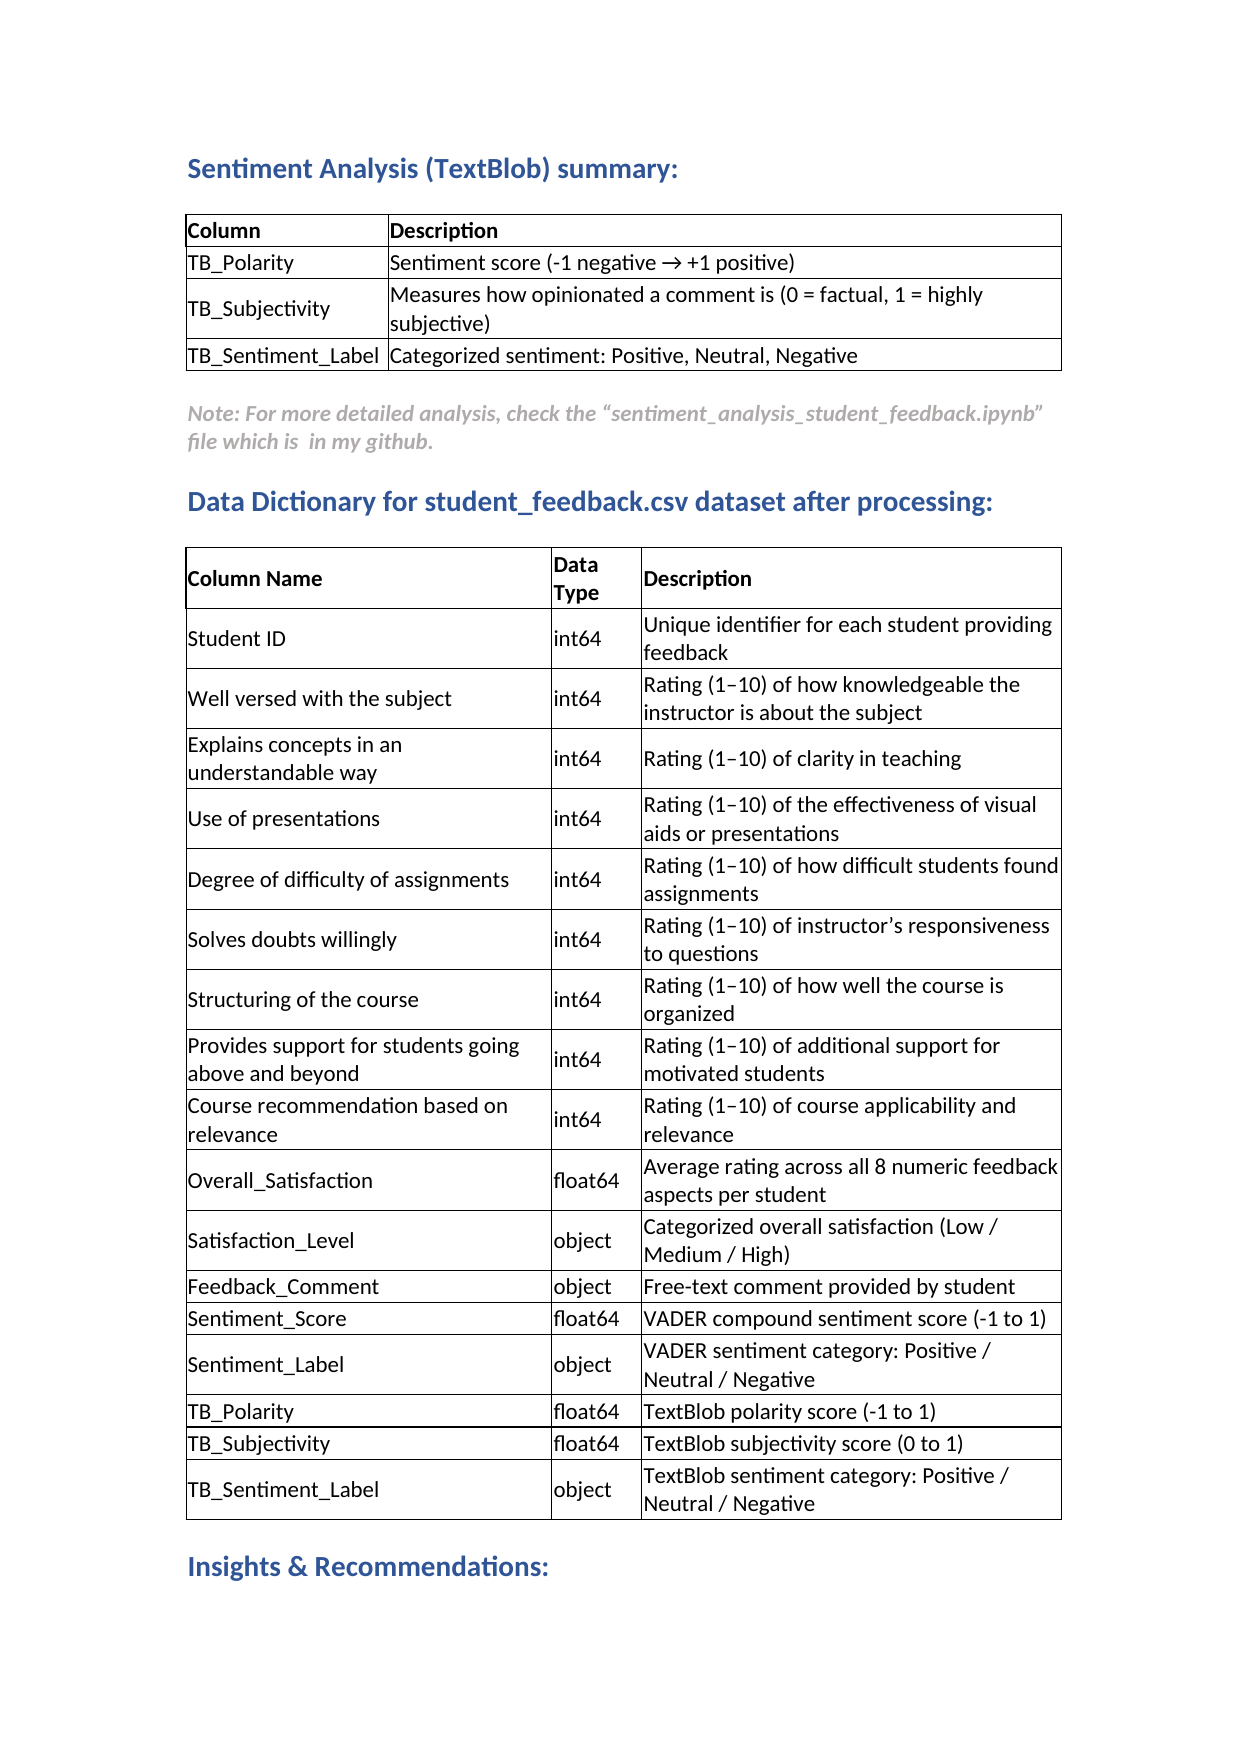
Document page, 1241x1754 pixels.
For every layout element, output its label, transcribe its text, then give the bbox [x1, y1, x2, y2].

table_cell TB_Sentiment_Label [187, 1460, 551, 1519]
table_cell TB_Subjectivity [187, 1428, 551, 1459]
table_cell Categorized sentiment: Positive, Neutral, Negative [389, 339, 1061, 370]
table_cell float64 [552, 1395, 641, 1426]
text Data Dictionary for student_feedback.csv dataset after processing: [187, 483, 1053, 519]
table_cell int64 [552, 609, 641, 668]
table_cell TB_Sentiment_Label [187, 339, 388, 370]
table_cell Measures how opinionated a comment is (0 = factual, 1 = highly subjective) [389, 279, 1061, 338]
table_cell Solves doubts willingly [187, 910, 551, 969]
table_cell int64 [552, 910, 641, 969]
table_cell Satisfaction_Level [187, 1211, 551, 1270]
table_cell Rating (1–10) of course applicability and relevance [642, 1090, 1061, 1149]
text Sentiment Analysis (TextBlob) summary: [187, 150, 1053, 186]
table_cell Rating (1–10) of the effectiveness of visual aids or presentations [642, 789, 1061, 848]
table_cell Sentiment_Score [187, 1303, 551, 1334]
table_cell int64 [552, 729, 641, 788]
table_cell Feedback_Comment [187, 1271, 551, 1302]
table_cell Overall_Satisfaction [187, 1150, 551, 1209]
table_header Data Type [552, 548, 641, 607]
table_cell object [552, 1460, 641, 1519]
table_cell Provides support for students going above and beyond [187, 1030, 551, 1089]
table_cell object [552, 1211, 641, 1270]
table_cell Rating (1–10) of additional support for motivated students [642, 1030, 1061, 1089]
table_cell Rating (1–10) of how difficult students found assignments [642, 849, 1061, 908]
table_cell VADER sentiment category: Positive / Neutral / Negative [642, 1335, 1061, 1394]
table_cell float64 [552, 1150, 641, 1209]
table_cell VADER compound sentiment score (-1 to 1) [642, 1303, 1061, 1334]
text Insights & Recommendations: [187, 1548, 1053, 1583]
table_header Column Name [187, 548, 551, 607]
table_cell TextBlob subjectivity score (0 to 1) [642, 1428, 1061, 1459]
table_cell Degree of difficulty of assignments [187, 849, 551, 908]
table_cell Rating (1–10) of instructor’s responsiveness to questions [642, 910, 1061, 969]
table_cell Categorized overall satisfaction (Low / Medium / High) [642, 1211, 1061, 1270]
table_header Description [389, 215, 1061, 246]
table_cell Use of presentations [187, 789, 551, 848]
table_cell int64 [552, 970, 641, 1029]
table_cell TB_Subjectivity [187, 279, 388, 338]
table_cell Rating (1–10) of how knowledgeable the instructor is about the subject [642, 669, 1061, 728]
table_header Column [187, 215, 388, 246]
table_cell TextBlob polarity score (-1 to 1) [642, 1395, 1061, 1426]
table_cell Structuring of the course [187, 970, 551, 1029]
table_cell Sentiment_Label [187, 1335, 551, 1394]
table_cell Student ID [187, 609, 551, 668]
table_cell int64 [552, 1090, 641, 1149]
table_cell Sentiment score (-1 negative → +1 positive) [389, 247, 1061, 278]
table_cell float64 [552, 1303, 641, 1334]
table_cell Rating (1–10) of clarity in teaching [642, 729, 1061, 788]
table_cell TB_Polarity [187, 247, 388, 278]
table_cell Rating (1–10) of how well the course is organized [642, 970, 1061, 1029]
table_cell int64 [552, 789, 641, 848]
table_cell TextBlob sentiment category: Positive / Neutral / Negative [642, 1460, 1061, 1519]
table_cell TB_Polarity [187, 1395, 551, 1426]
table_cell int64 [552, 1030, 641, 1089]
table_cell Course recommendation based on relevance [187, 1090, 551, 1149]
table_cell float64 [552, 1428, 641, 1459]
table_cell object [552, 1271, 641, 1302]
table_cell Explains concepts in an understandable way [187, 729, 551, 788]
table_cell Well versed with the subject [187, 669, 551, 728]
text Note: For more detailed analysis, check the “sentiment_analysis_student_feedback.ipynb” file which is in my github. [187, 399, 1053, 456]
table_cell object [552, 1335, 641, 1394]
table_cell int64 [552, 669, 641, 728]
table_cell Free-text comment provided by student [642, 1271, 1061, 1302]
table_header Description [642, 548, 1061, 607]
table_cell int64 [552, 849, 641, 908]
table_cell Unique identifier for each student providing feedback [642, 609, 1061, 668]
table_cell Average rating across all 8 numeric feedback aspects per student [642, 1150, 1061, 1209]
